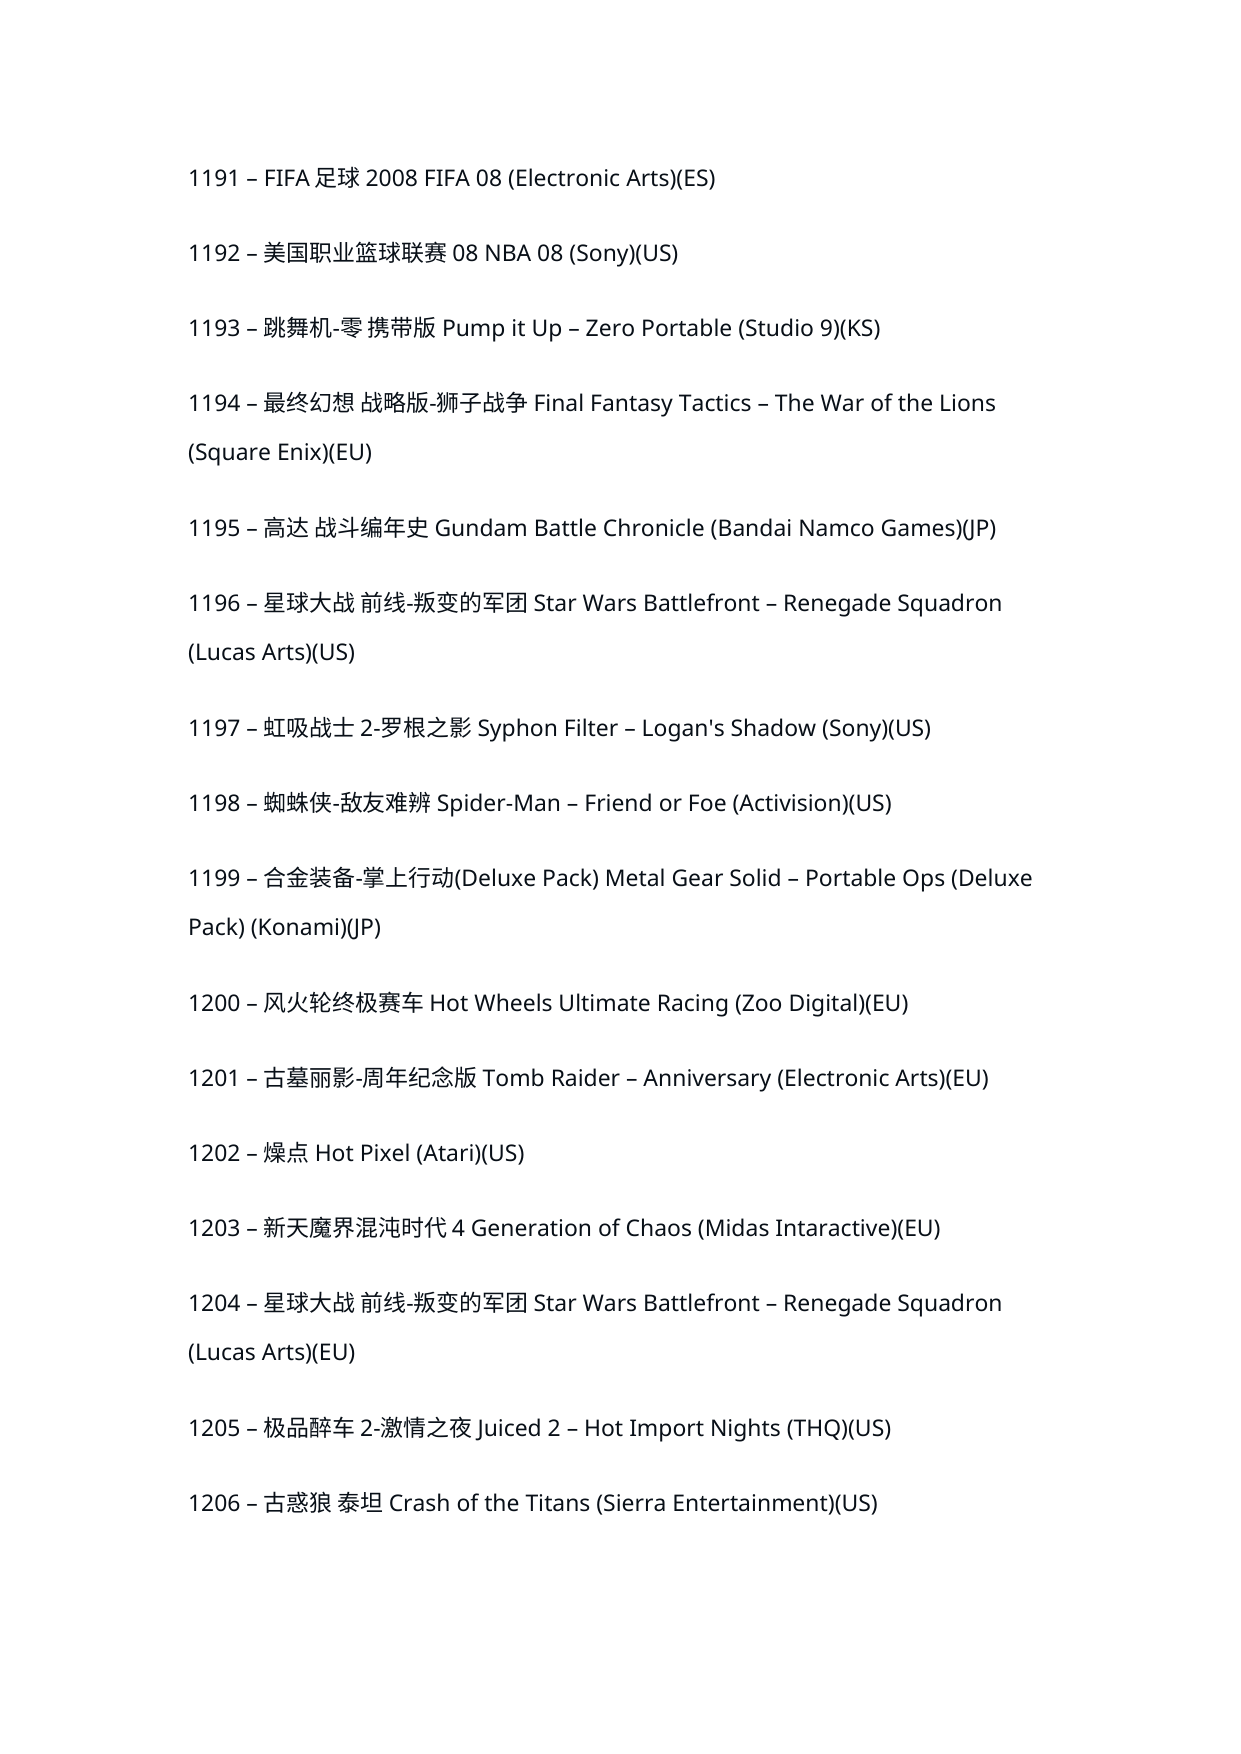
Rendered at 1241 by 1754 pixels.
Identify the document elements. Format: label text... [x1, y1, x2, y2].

text 1192 – 美国职业篮球联赛 08 NBA 08 (Sony)(US) [188, 227, 1052, 277]
text 1194 – 最终幻想 战略版-狮子战争 Final Fantasy Tactics – The War of the Lions (Square Enix)(EU) [188, 377, 1052, 477]
text 1200 – 风火轮终极赛车 Hot Wheels Ultimate Racing (Zoo Digital)(EU) [188, 977, 1052, 1027]
text 1191 – FIFA足球 2008 FIFA 08 (Electronic Arts)(ES) [188, 152, 1052, 202]
text 1202 – 燥点 Hot Pixel (Atari)(US) [188, 1127, 1052, 1177]
text 1197 – 虹吸战士2-罗根之影 Syphon Filter – Logan's Shadow (Sony)(US) [188, 702, 1052, 752]
text 1204 – 星球大战 前线-叛变的军团 Star Wars Battlefront – Renegade Squadron (Lucas Arts)(EU) [188, 1277, 1052, 1377]
text 1201 – 古墓丽影-周年纪念版 Tomb Raider – Anniversary (Electronic Arts)(EU) [188, 1052, 1052, 1102]
text 1199 – 合金装备-掌上行动(Deluxe Pack) Metal Gear Solid – Portable Ops (Deluxe Pack) (Konami)(JP) [188, 852, 1052, 952]
text 1193 – 跳舞机-零 携带版 Pump it Up – Zero Portable (Studio 9)(KS) [188, 302, 1052, 352]
text 1206 – 古惑狼 泰坦 Crash of the Titans (Sierra Entertainment)(US) [188, 1477, 1052, 1527]
text 1198 – 蜘蛛侠-敌友难辨 Spider-Man – Friend or Foe (Activision)(US) [188, 777, 1052, 827]
text 1196 – 星球大战 前线-叛变的军团 Star Wars Battlefront – Renegade Squadron (Lucas Arts)(US) [188, 577, 1052, 677]
text 1203 – 新天魔界混沌时代4 Generation of Chaos (Midas Intaractive)(EU) [188, 1202, 1052, 1252]
text 1205 – 极品醉车2-激情之夜 Juiced 2 – Hot Import Nights (THQ)(US) [188, 1402, 1052, 1452]
text 1195 – 高达 战斗编年史 Gundam Battle Chronicle (Bandai Namco Games)(JP) [188, 502, 1052, 552]
